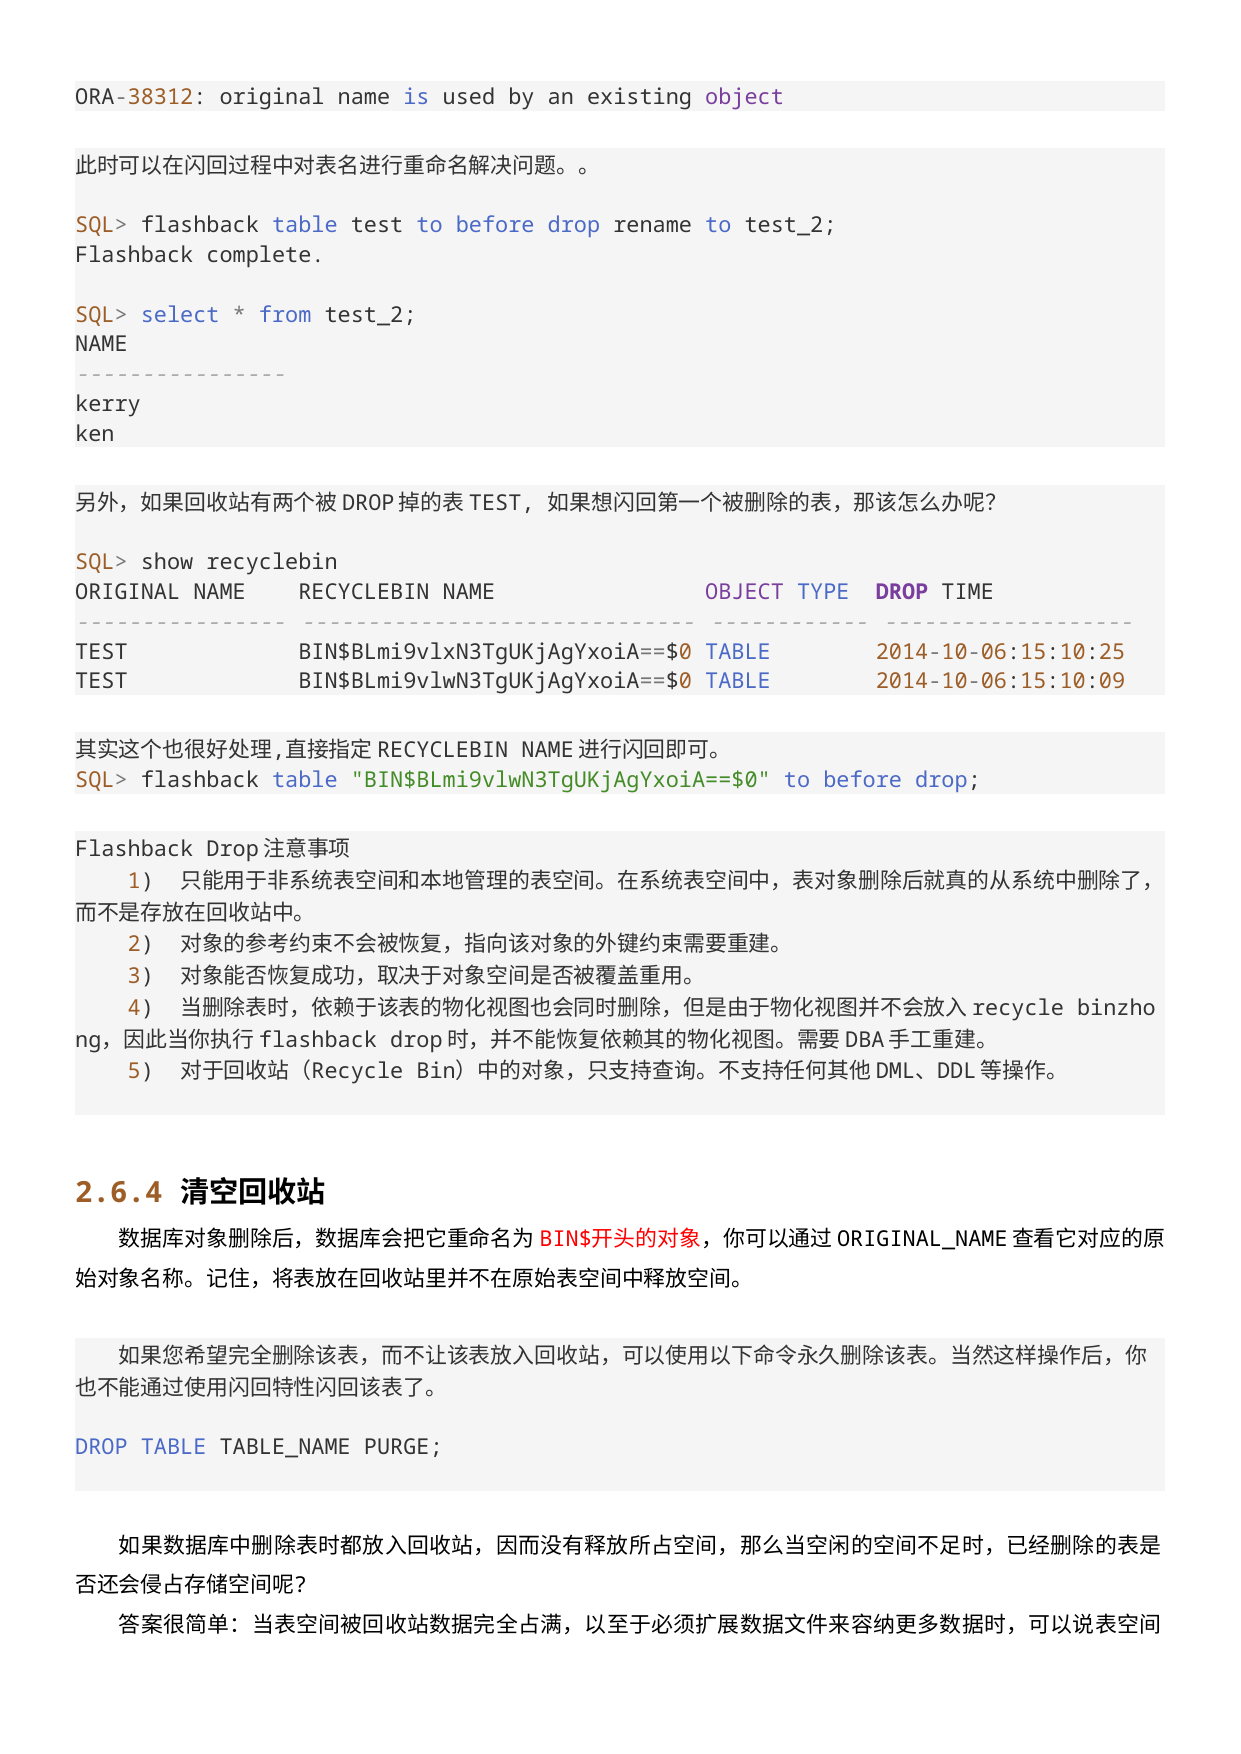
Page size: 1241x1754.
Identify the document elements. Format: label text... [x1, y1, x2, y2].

text ---------------- ------------------------------ ------------ ------------------- [75, 606, 1165, 636]
text 另外，如果回收站有两个被DROP掉的表TEST, 如果想闪回第一个被删除的表，那该怎么办呢？ [75, 485, 1165, 516]
text ORIGINAL NAME RECYCLEBIN NAME OBJECT TYPE DROP TIME [75, 576, 1165, 606]
text 其实这个也很好处理,直接指定RECYCLEBIN NAME进行闪回即可。 [75, 732, 1165, 764]
text DROP TABLE TABLE_NAME PURGE; [75, 1431, 1165, 1461]
text 1) 只能用于非系统表空间和本地管理的表空间。在系统表空间中，表对象删除后就真的从系统中删除了，而不是存放在回收站中。 [75, 863, 1165, 926]
text kerry [75, 388, 1165, 418]
text SQL> select * from test_2; [75, 298, 1165, 328]
text 4) 当删除表时，依赖于该表的物化视图也会同时删除，但是由于物化视图并不会放入recycle binzhong，因此当你执行flashback drop时，并不能恢复依赖其的物化视图。需要DBA手工重建。 [75, 990, 1165, 1053]
text SQL> show recyclebin [75, 546, 1165, 576]
text 3) 对象能否恢复成功，取决于对象空间是否被覆盖重用。 [75, 958, 1165, 990]
text Flashback complete. [75, 239, 1165, 269]
text 数据库对象删除后，数据库会把它重命名为BIN$开头的对象，你可以通过ORIGINAL_NAME查看它对应的原始对象名称。记住，将表放在回收站里并不在原始表空间中释放空间。 [75, 1221, 1165, 1293]
text 如果数据库中删除表时都放入回收站，因而没有释放所占空间，那么当空闲的空间不足时，已经删除的表是否还会侵占存储空间呢? [75, 1528, 1165, 1599]
text NAME [75, 328, 1165, 358]
text ken [75, 418, 1165, 447]
text 如果您希望完全删除该表，而不让该表放入回收站，可以使用以下命令永久删除该表。当然这样操作后，你也不能通过使用闪回特性闪回该表了。 [75, 1338, 1165, 1401]
text TEST BIN$BLmi9vlwN3TgUKjAgYxoiA==$0 TABLE 2014-10-06:15:10:09 [75, 665, 1165, 695]
text ORA-38312: original name is used by an existing object [75, 81, 1165, 111]
subtitle 2.6.4 清空回收站 [75, 1168, 1165, 1211]
text 2) 对象的参考约束不会被恢复，指向该对象的外键约束需要重建。 [75, 926, 1165, 958]
text 5) 对于回收站（Recycle Bin）中的对象，只支持查询。不支持任何其他DML、DDL等操作。 [75, 1053, 1165, 1085]
text Flashback Drop注意事项 [75, 831, 1165, 863]
text TEST BIN$BLmi9vlxN3TgUKjAgYxoiA==$0 TABLE 2014-10-06:15:10:25 [75, 636, 1165, 665]
text SQL> flashback table "BIN$BLmi9vlwN3TgUKjAgYxoiA==$0" to before drop; [75, 764, 1165, 794]
text SQL> flashback table test to before drop rename to test_2; [75, 209, 1165, 239]
text ---------------- [75, 358, 1165, 388]
text 此时可以在闪回过程中对表名进行重命名解决问题。。 [75, 148, 1165, 179]
